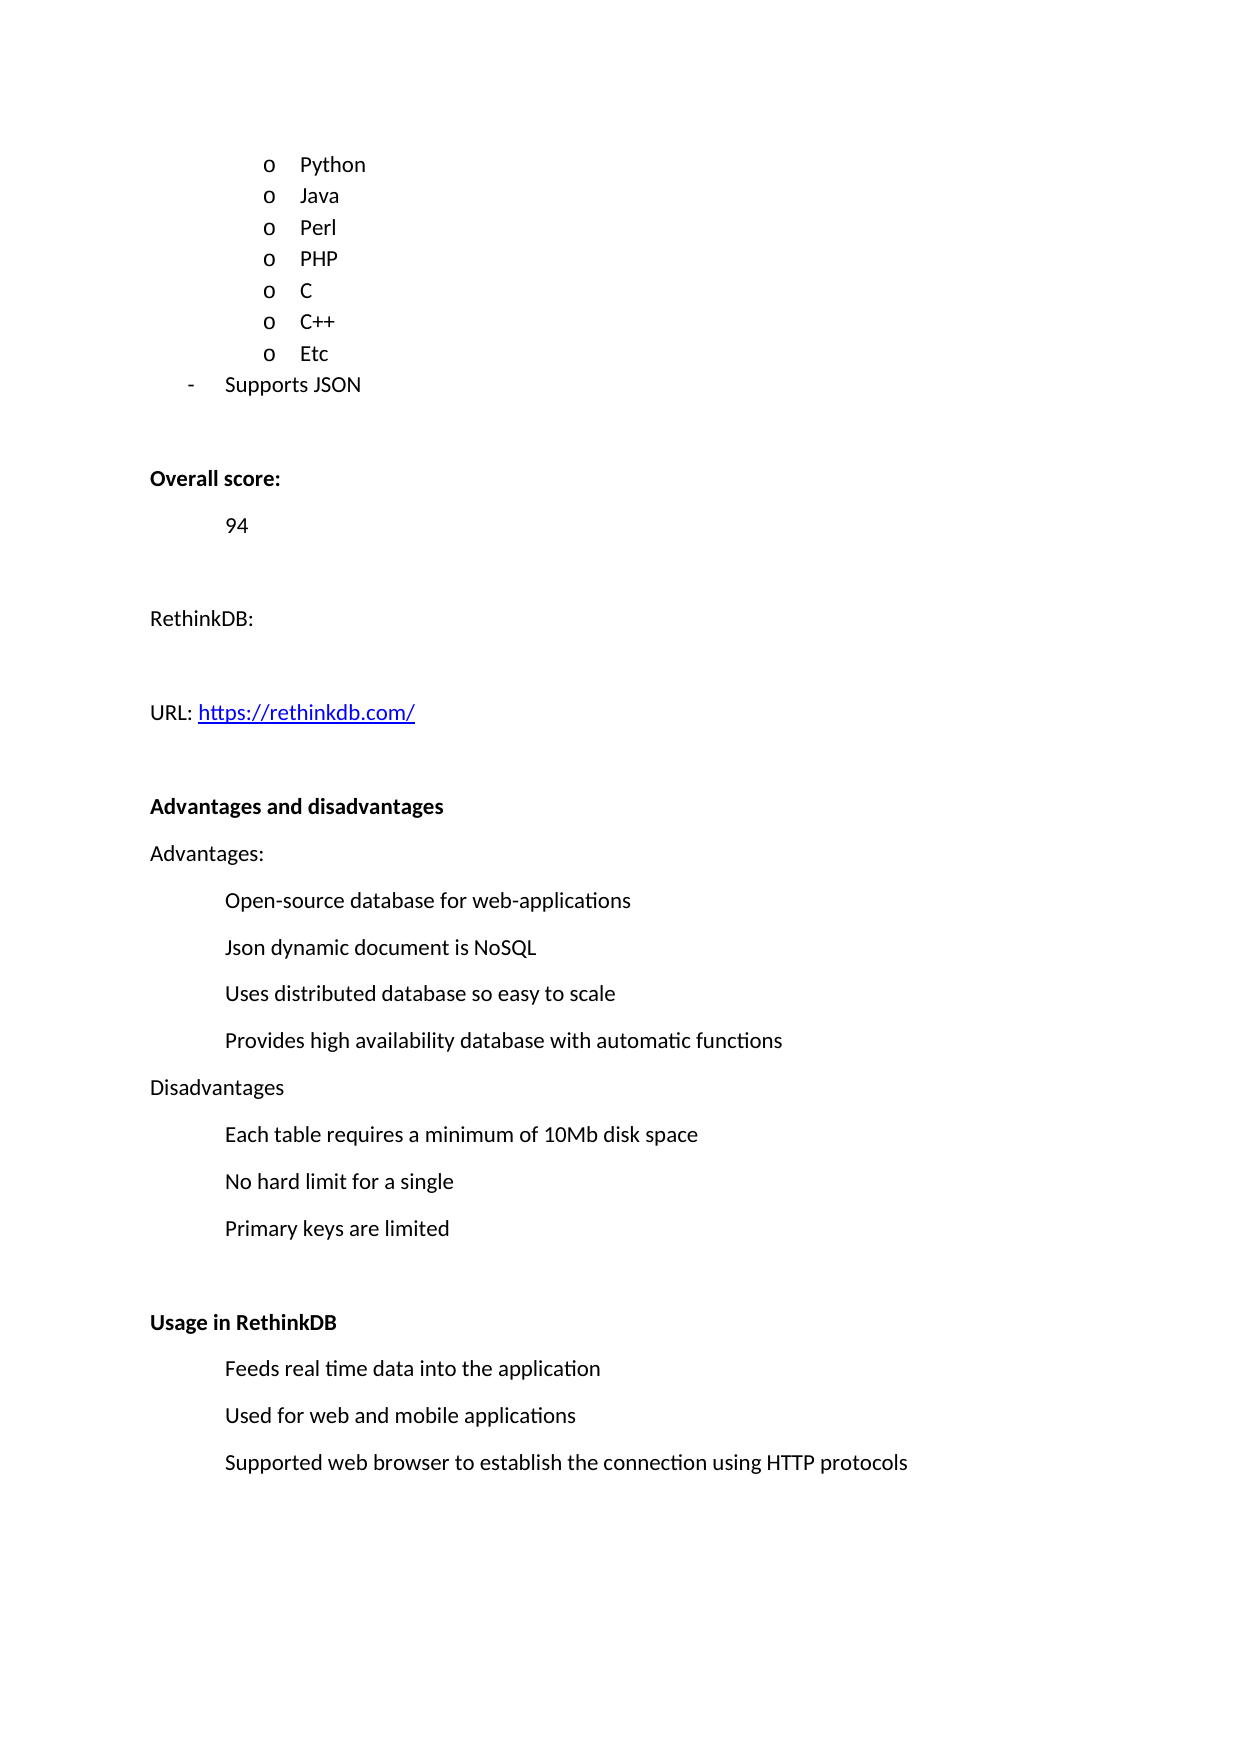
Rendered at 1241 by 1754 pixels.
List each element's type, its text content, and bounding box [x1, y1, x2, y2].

text Overall score: [150, 464, 1090, 492]
list Perl [262, 213, 1090, 242]
list C [262, 276, 1090, 305]
text Usage in RethinkDB [150, 1308, 1090, 1336]
text Supported web browser to establish the connection using HTTP protocols [150, 1448, 1090, 1476]
text Used for web and mobile applications [150, 1401, 1090, 1429]
list Supports JSON [187, 370, 1090, 398]
list Python [262, 150, 1090, 179]
text Open-source database for web-applications [150, 886, 1090, 914]
list C++ [262, 307, 1090, 336]
text No hard limit for a single [150, 1167, 1090, 1195]
list Etc [262, 339, 1090, 368]
text Feeds real time data into the application [150, 1354, 1090, 1383]
text Uses distributed database so easy to scale [150, 979, 1090, 1008]
text Provides high availability database with automatic functions [150, 1026, 1090, 1054]
text Primary keys are limited [150, 1214, 1090, 1242]
text Advantages: [150, 839, 1090, 867]
text RethinkDB: [150, 604, 1090, 633]
text 94 [150, 511, 1090, 539]
text Each table requires a minimum of 10Mb disk space [150, 1120, 1090, 1148]
list Java [262, 181, 1090, 211]
list PHP [262, 244, 1090, 273]
text Disadvantages [150, 1073, 1090, 1101]
text Json dynamic document is NoSQL [150, 933, 1090, 961]
text URL: https://rethinkdb.com/ [150, 698, 1090, 726]
text Advantages and disadvantages [150, 792, 1090, 820]
